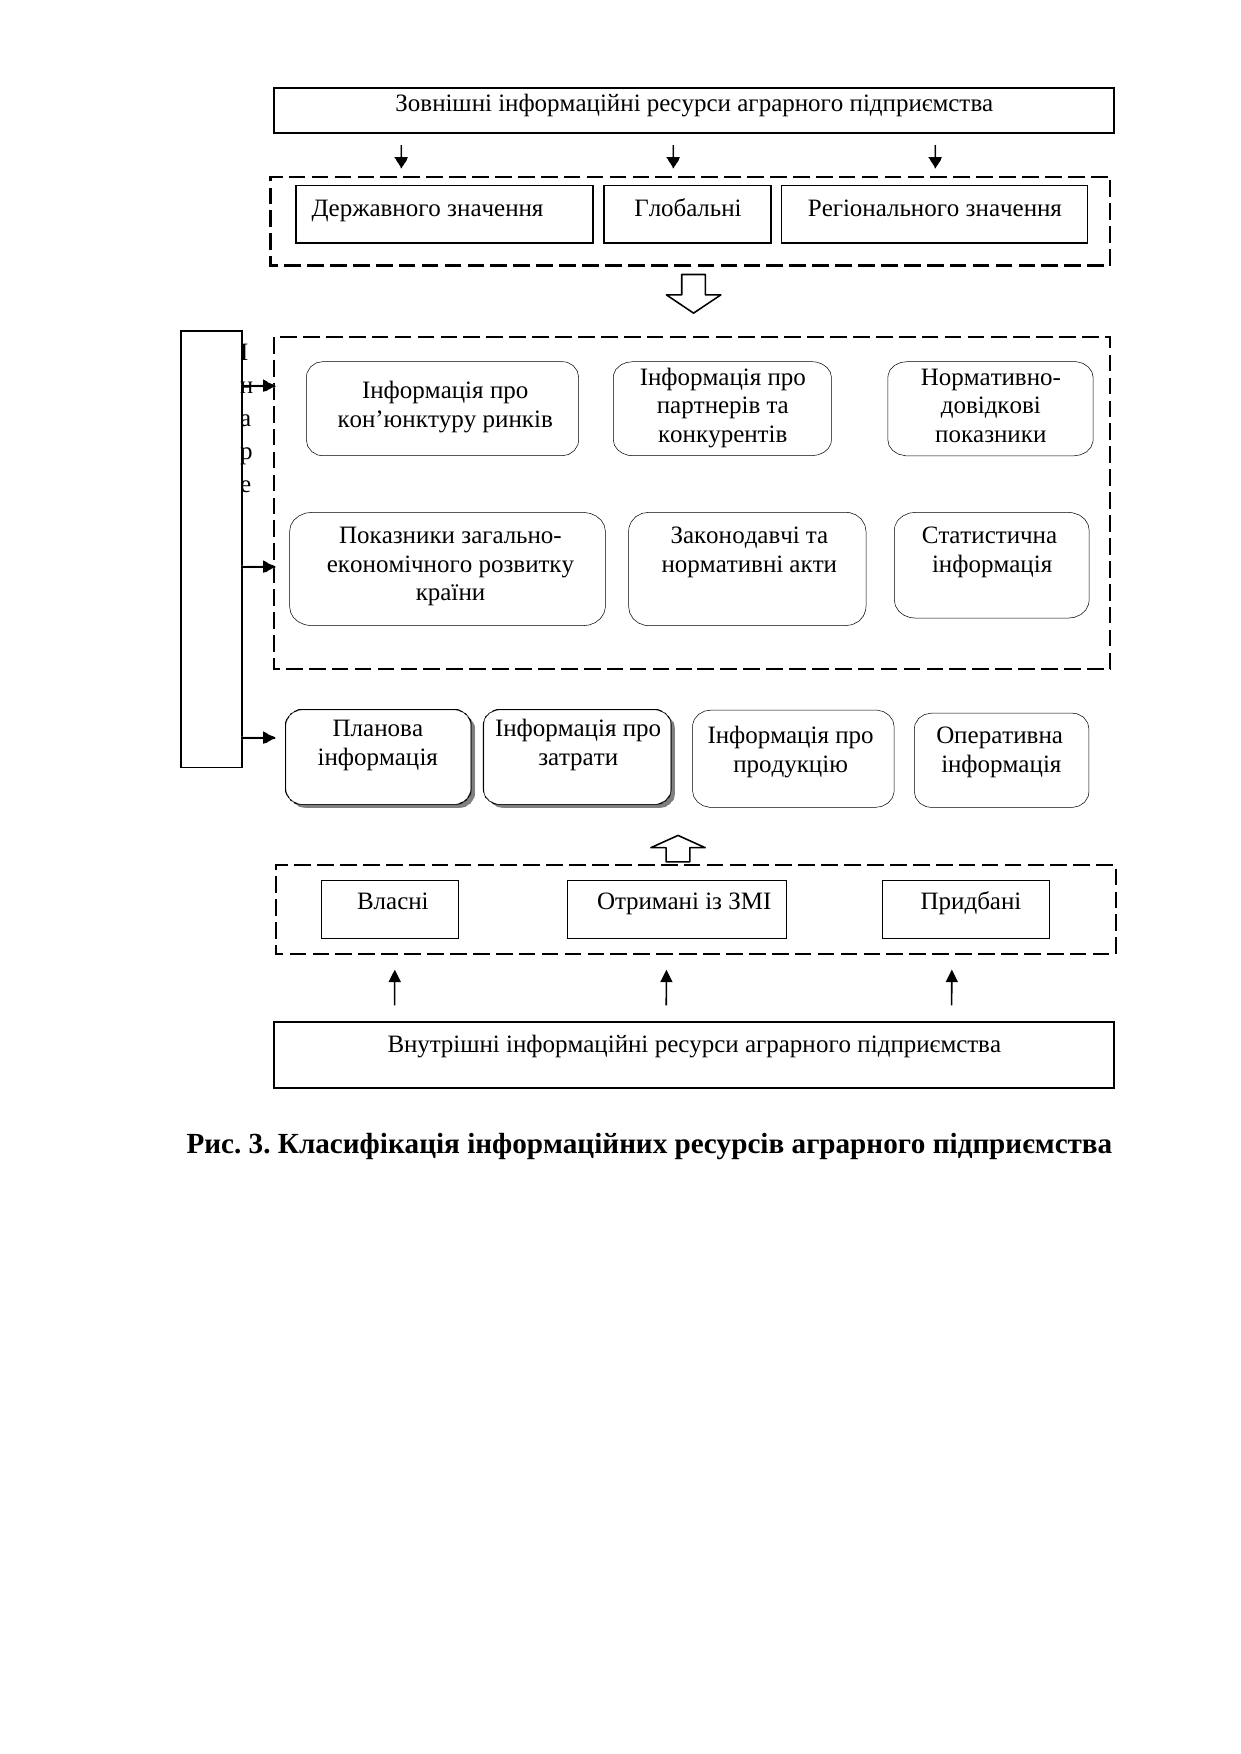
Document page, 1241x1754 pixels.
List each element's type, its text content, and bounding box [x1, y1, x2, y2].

picture [241, 731, 276, 744]
picture [241, 560, 276, 573]
picture [394, 145, 408, 169]
text Рис. 3. Класифікація інформаційних ресурсів аграрного підприємства [148, 1127, 1152, 1160]
picture [285, 709, 675, 808]
picture [666, 145, 680, 169]
picture [241, 379, 276, 392]
picture [928, 145, 942, 169]
